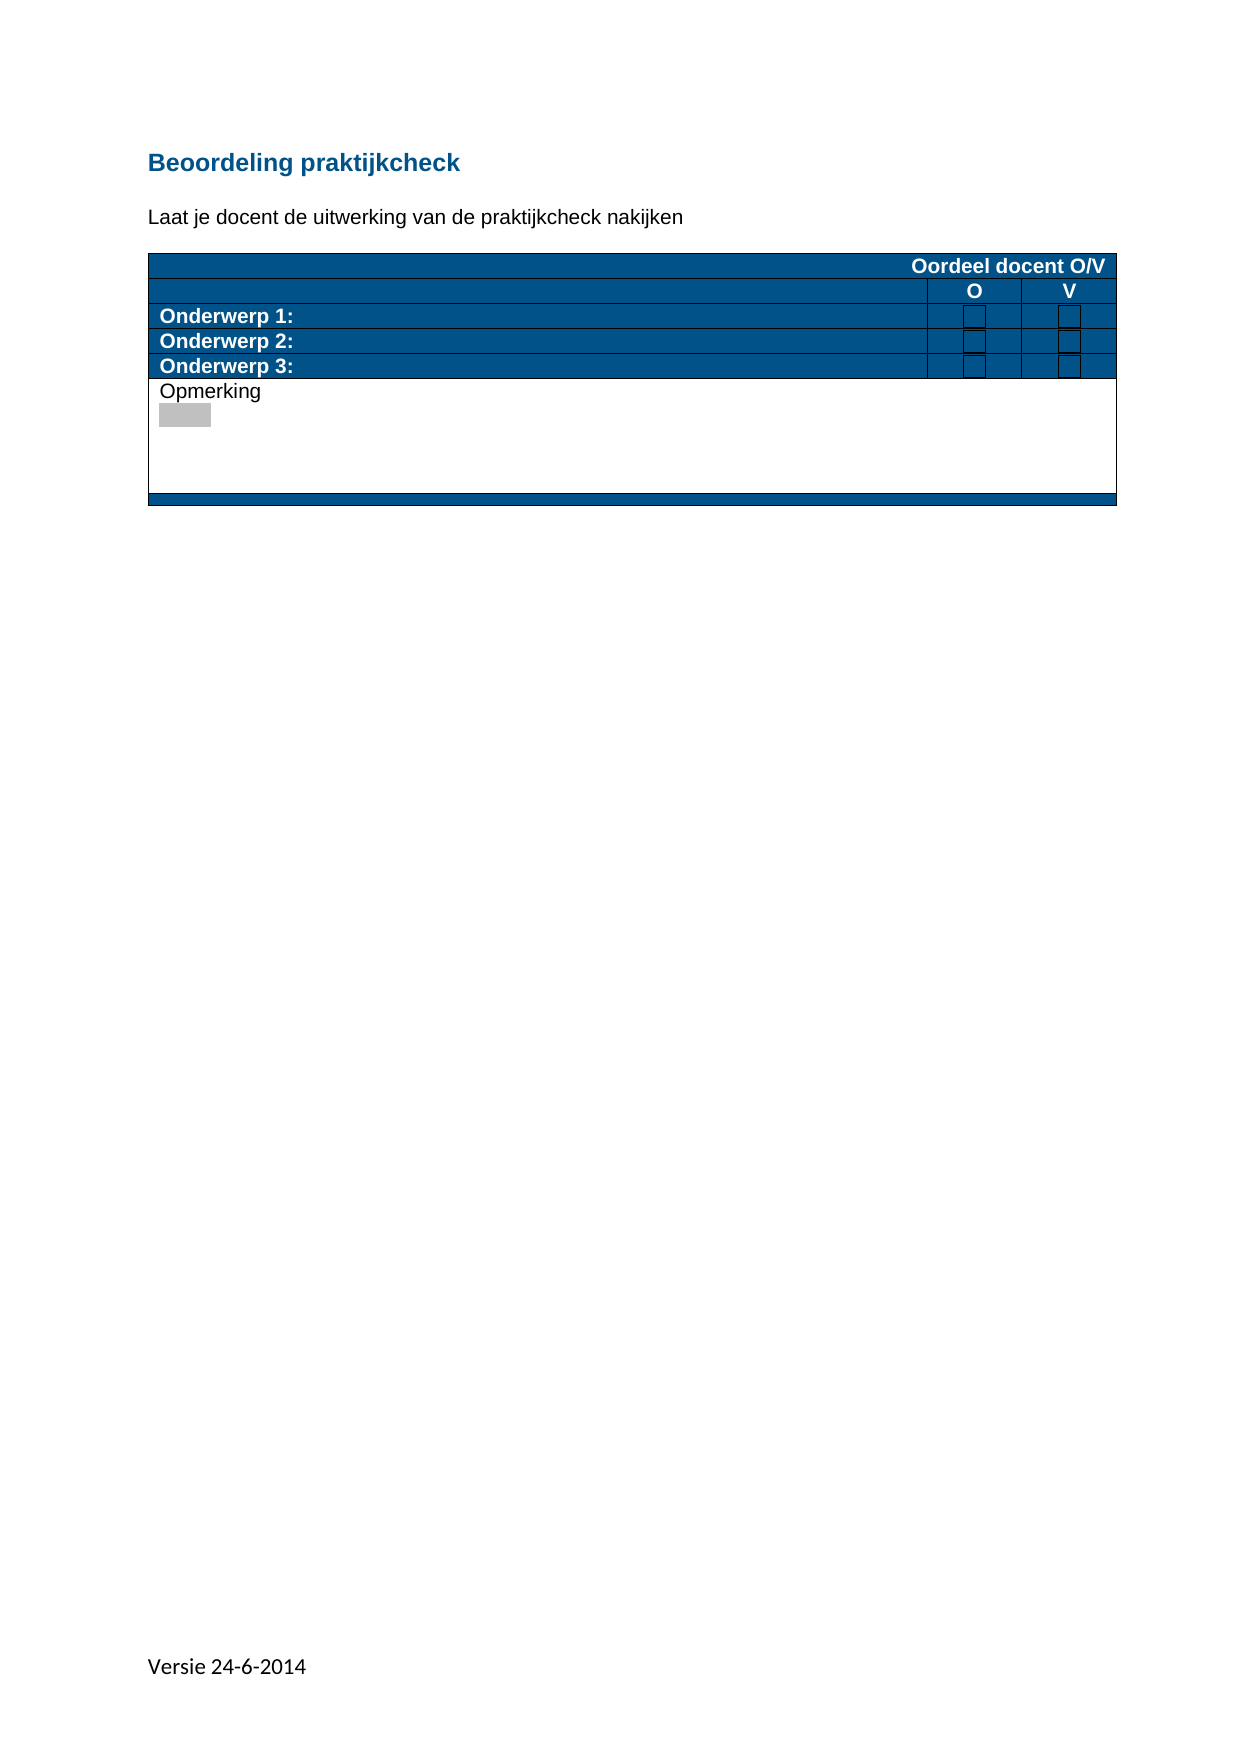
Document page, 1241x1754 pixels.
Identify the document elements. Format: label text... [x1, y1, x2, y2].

table_cell Opmerking [149, 379, 1116, 493]
table_cell [1022, 304, 1116, 328]
table_cell [928, 329, 1021, 353]
table_cell [928, 304, 1021, 328]
table_header Oordeel docent O/V [149, 254, 1116, 278]
table_cell [149, 279, 927, 303]
table_cell O [928, 279, 1021, 303]
text Laat je docent de uitwerking van de praktijkcheck nakijken [148, 205, 1093, 229]
text Beoordeling praktijkcheck [148, 148, 1093, 176]
table_cell [149, 494, 1116, 505]
table_cell V [1022, 279, 1116, 303]
table_cell [928, 354, 1021, 378]
table_cell Onderwerp 2: [149, 329, 927, 353]
table_cell [1022, 329, 1116, 353]
table_cell [1022, 354, 1116, 378]
table_cell Onderwerp 3: [149, 354, 927, 378]
table_cell Onderwerp 1: [149, 304, 927, 328]
